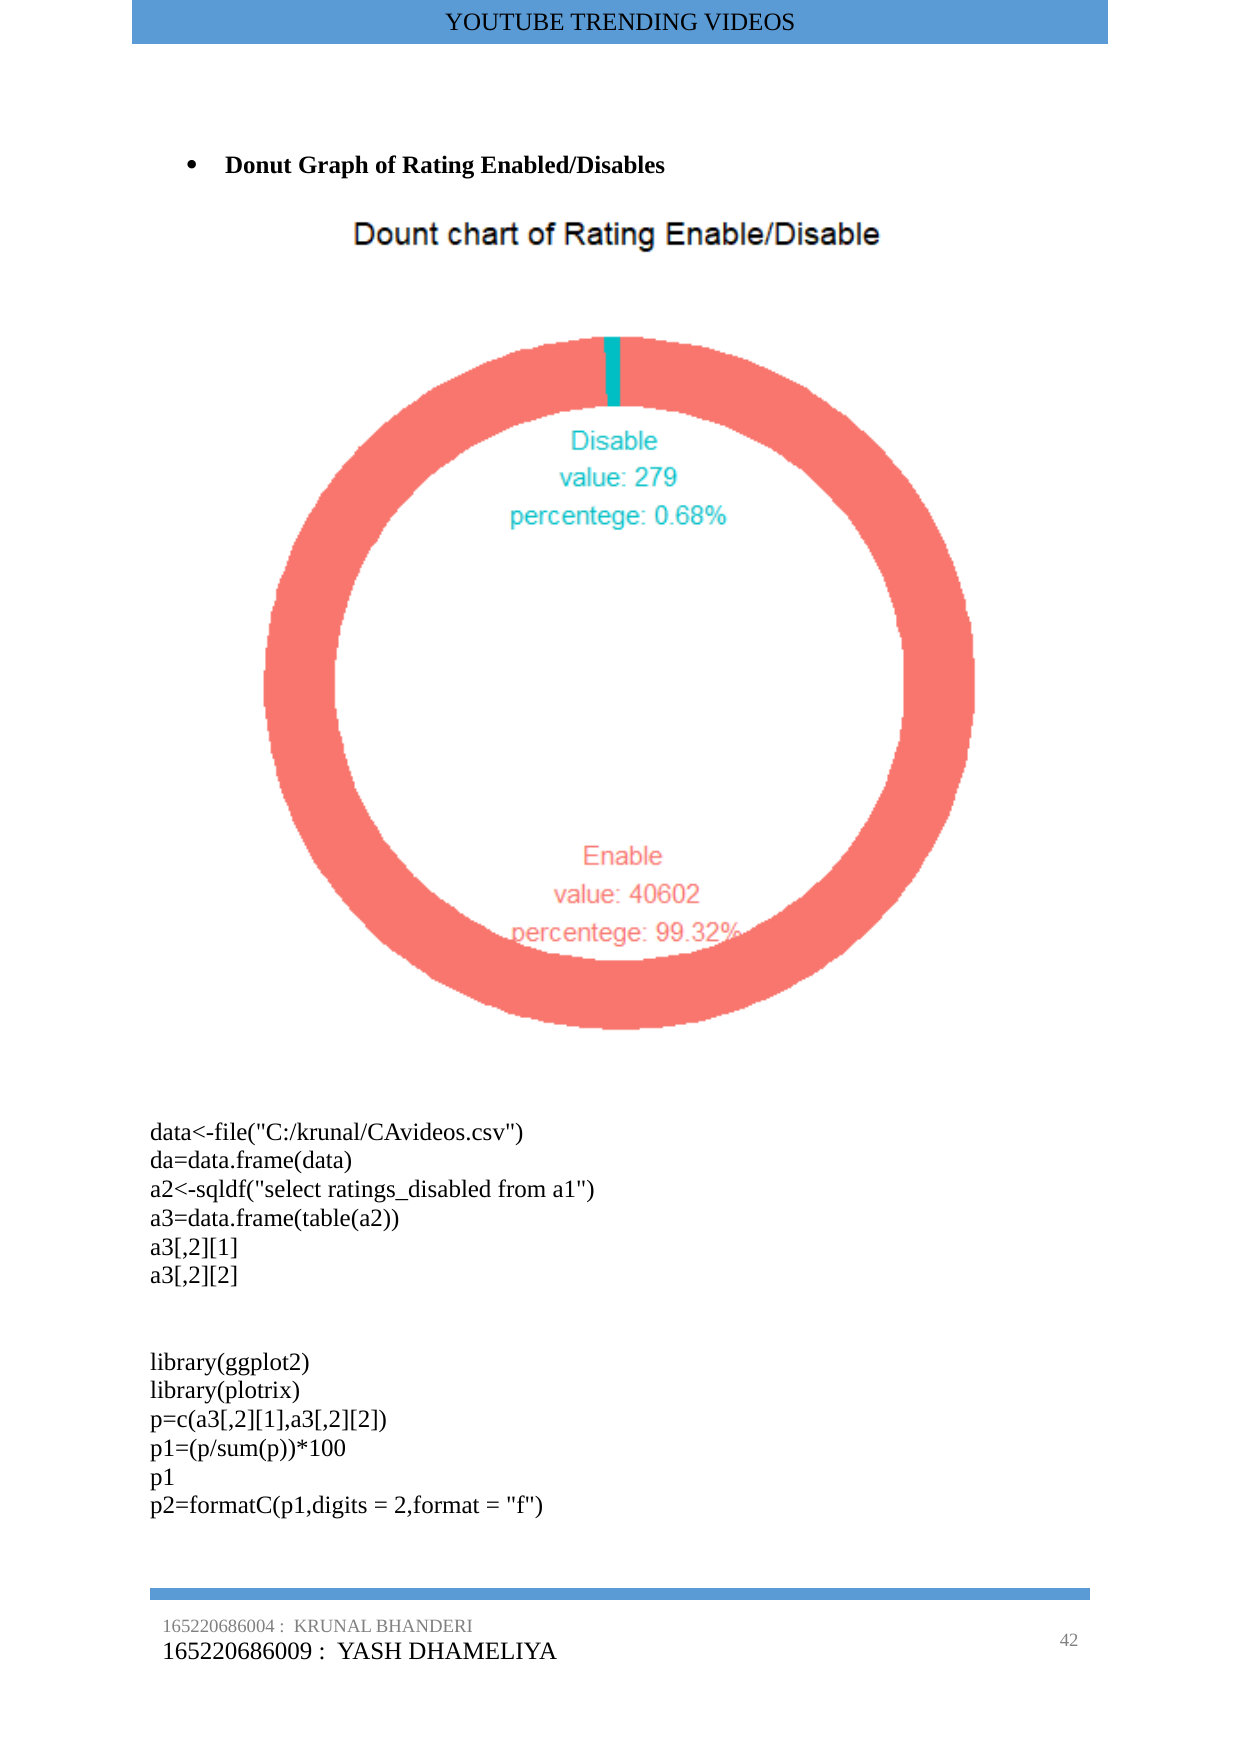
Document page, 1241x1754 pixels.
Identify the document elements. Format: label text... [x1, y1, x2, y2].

picture [150, 207, 1091, 1117]
text p2=formatC(p1,digits = 2,format = "f") [150, 1491, 1090, 1519]
text library(plotrix) [150, 1376, 1090, 1404]
text library(ggplot2) [150, 1347, 1090, 1376]
text a3[,2][1] [150, 1232, 1090, 1261]
text p1=(p/sum(p))*100 [150, 1433, 1090, 1462]
text p=c(a3[,2][1],a3[,2][2]) [150, 1404, 1090, 1433]
text da=data.frame(data) [150, 1146, 1090, 1174]
text a2<-sqldf("select ratings_disabled from a1") [150, 1174, 1090, 1203]
text data<-file("C:/krunal/CAvideos.csv") [150, 1117, 1090, 1146]
text p1 [150, 1462, 1090, 1491]
list Donut Graph of Rating Enabled/Disables [187, 150, 1090, 179]
text a3[,2][2] [150, 1261, 1090, 1289]
text a3=data.frame(table(a2)) [150, 1203, 1090, 1232]
